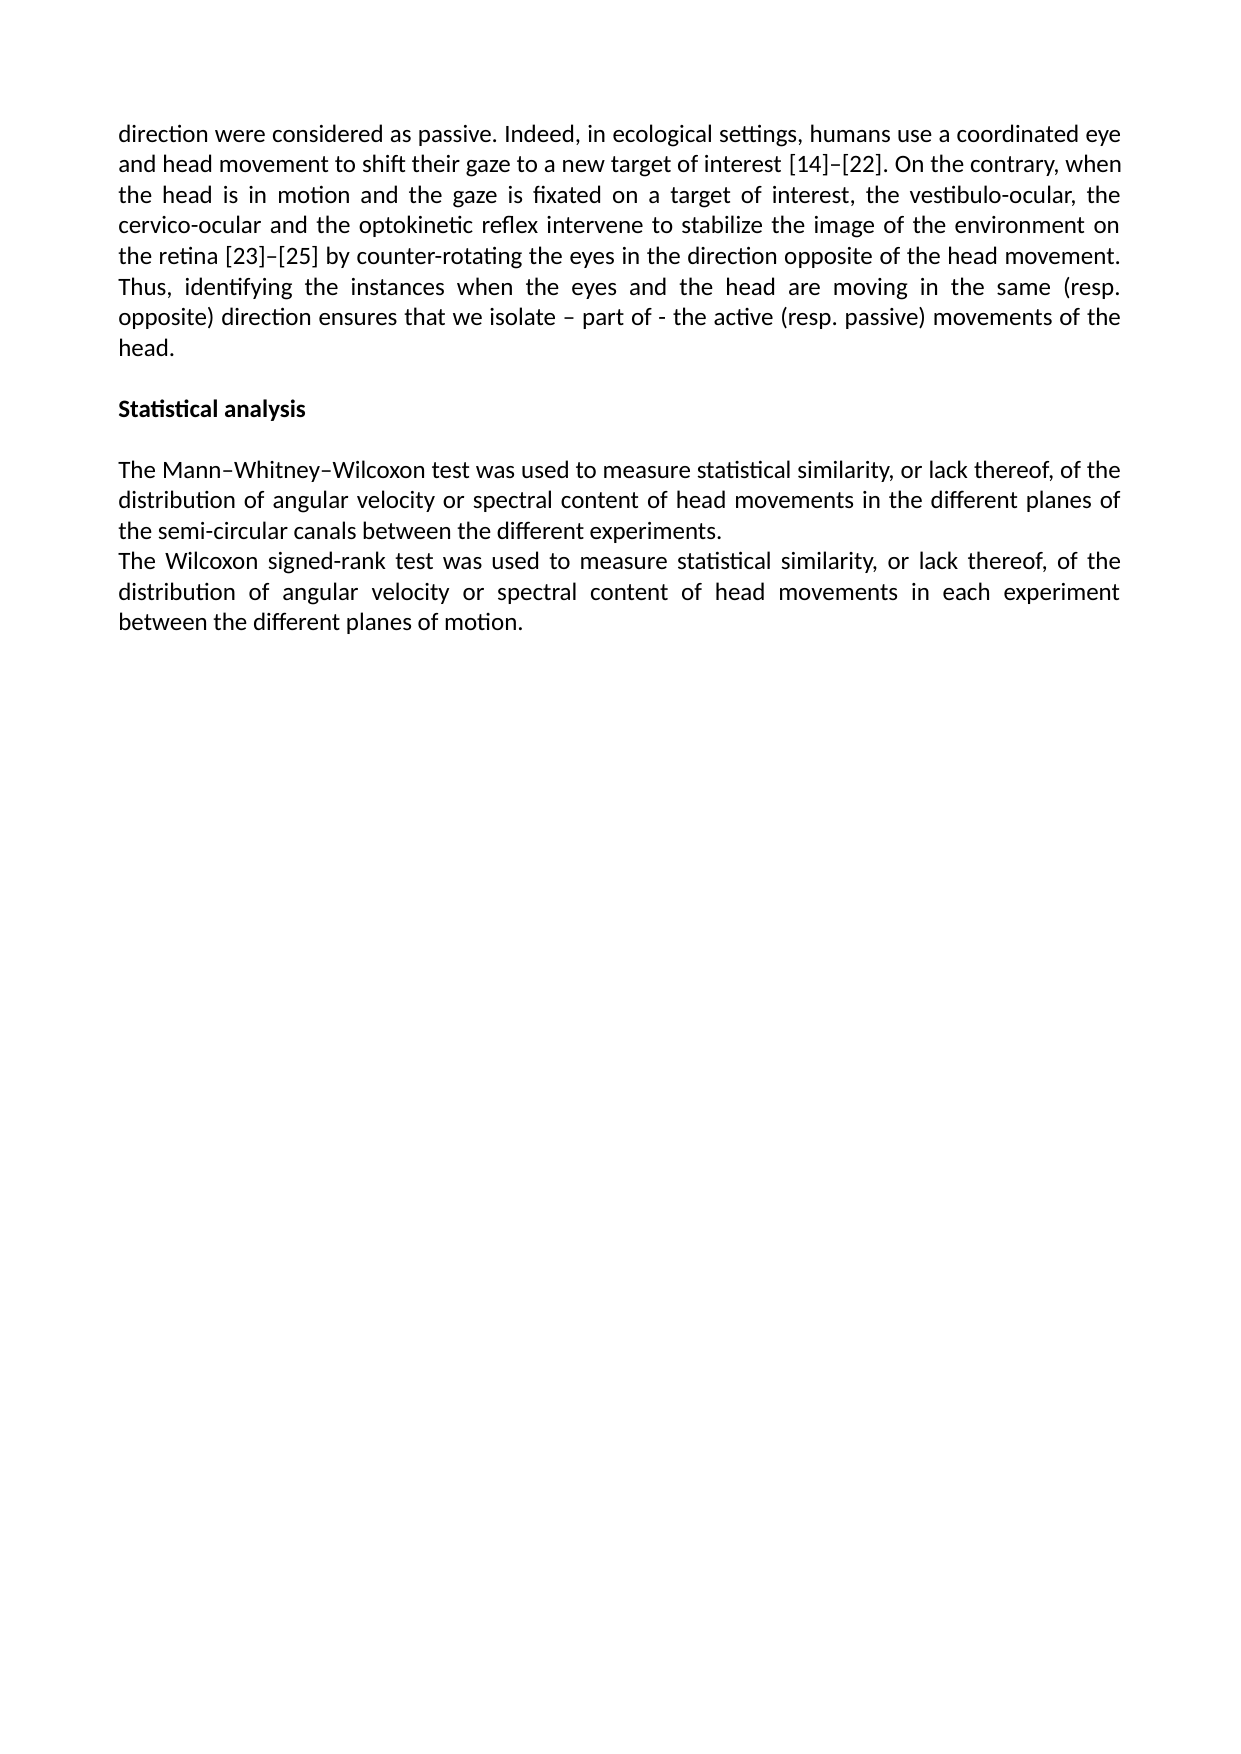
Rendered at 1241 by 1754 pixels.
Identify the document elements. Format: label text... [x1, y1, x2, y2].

text The Wilcoxon signed-rank test was used to measure statistical similarity, or lack thereof, of the distribution of angular velocity or spectral content of head movements in each experiment between the different planes of motion. [118, 545, 1122, 637]
text Statistical analysis [118, 393, 1122, 423]
text The Mann–Whitney–Wilcoxon test was used to measure statistical similarity, or lack thereof, of the distribution of angular velocity or spectral content of head movements in the different planes of the semi-circular canals between the different experiments. [118, 454, 1122, 545]
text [118, 118, 1122, 362]
